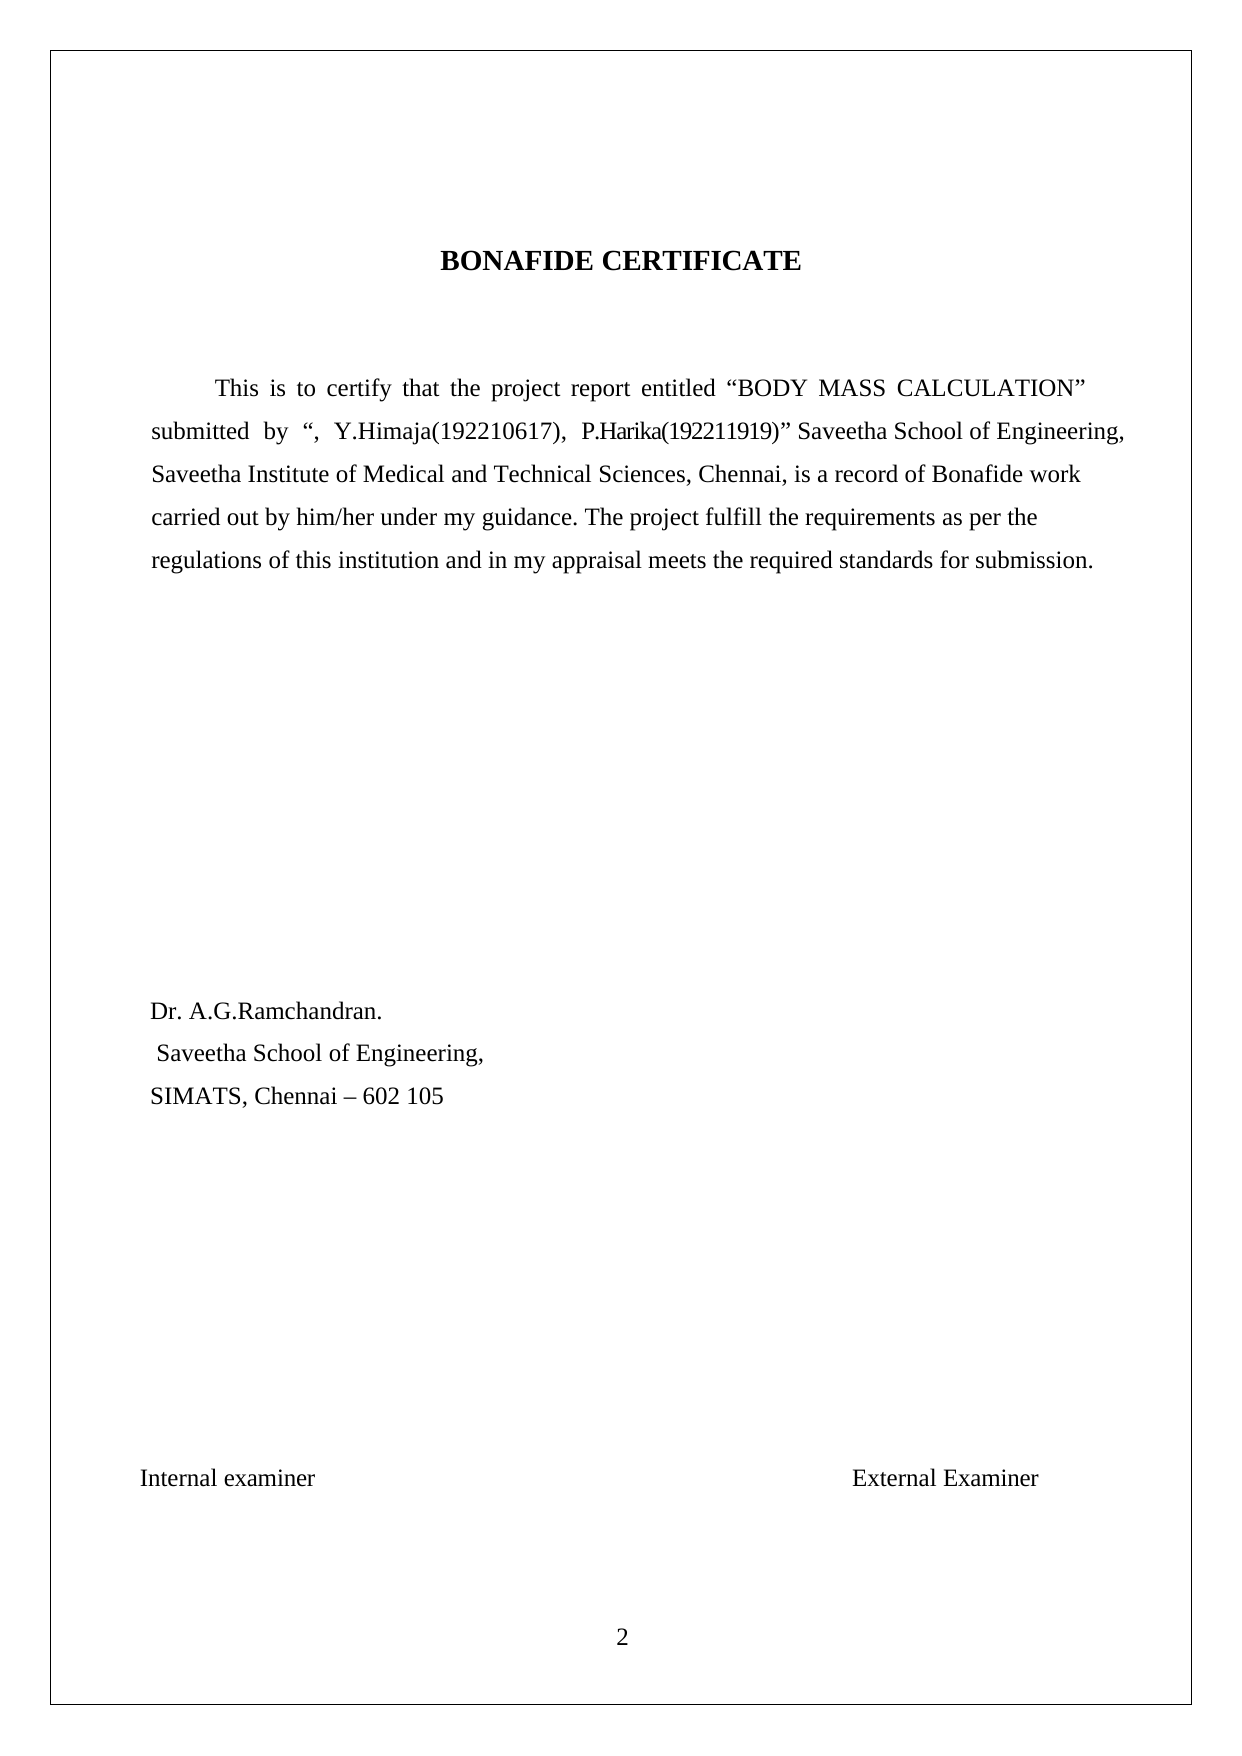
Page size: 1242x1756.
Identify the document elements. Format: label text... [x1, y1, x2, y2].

text Saveetha School of Engineering, SIMATS, Chennai – 602 105 [150, 1038, 553, 1110]
text This is to certify that the project report entitled “BODY MASS CALCULATION” submitted by “, Y.Himaja(192210617), P.Harika(192211919)” Saveetha School of Engineering, Saveetha Institute of Medical and Technical Sciences, Chennai, is a record of Bonafide work carried out by him/her under my guidance. The project fulfill the requirements as per the regulations of this institution and in my appraisal meets the required standards for submission. [151, 373, 1131, 574]
subtitle BONAFIDE CERTIFICATE [370, 243, 872, 276]
text Internal examiner External Examiner [139, 1463, 1131, 1492]
text Dr. A.G.Ramchandran. [150, 996, 553, 1025]
